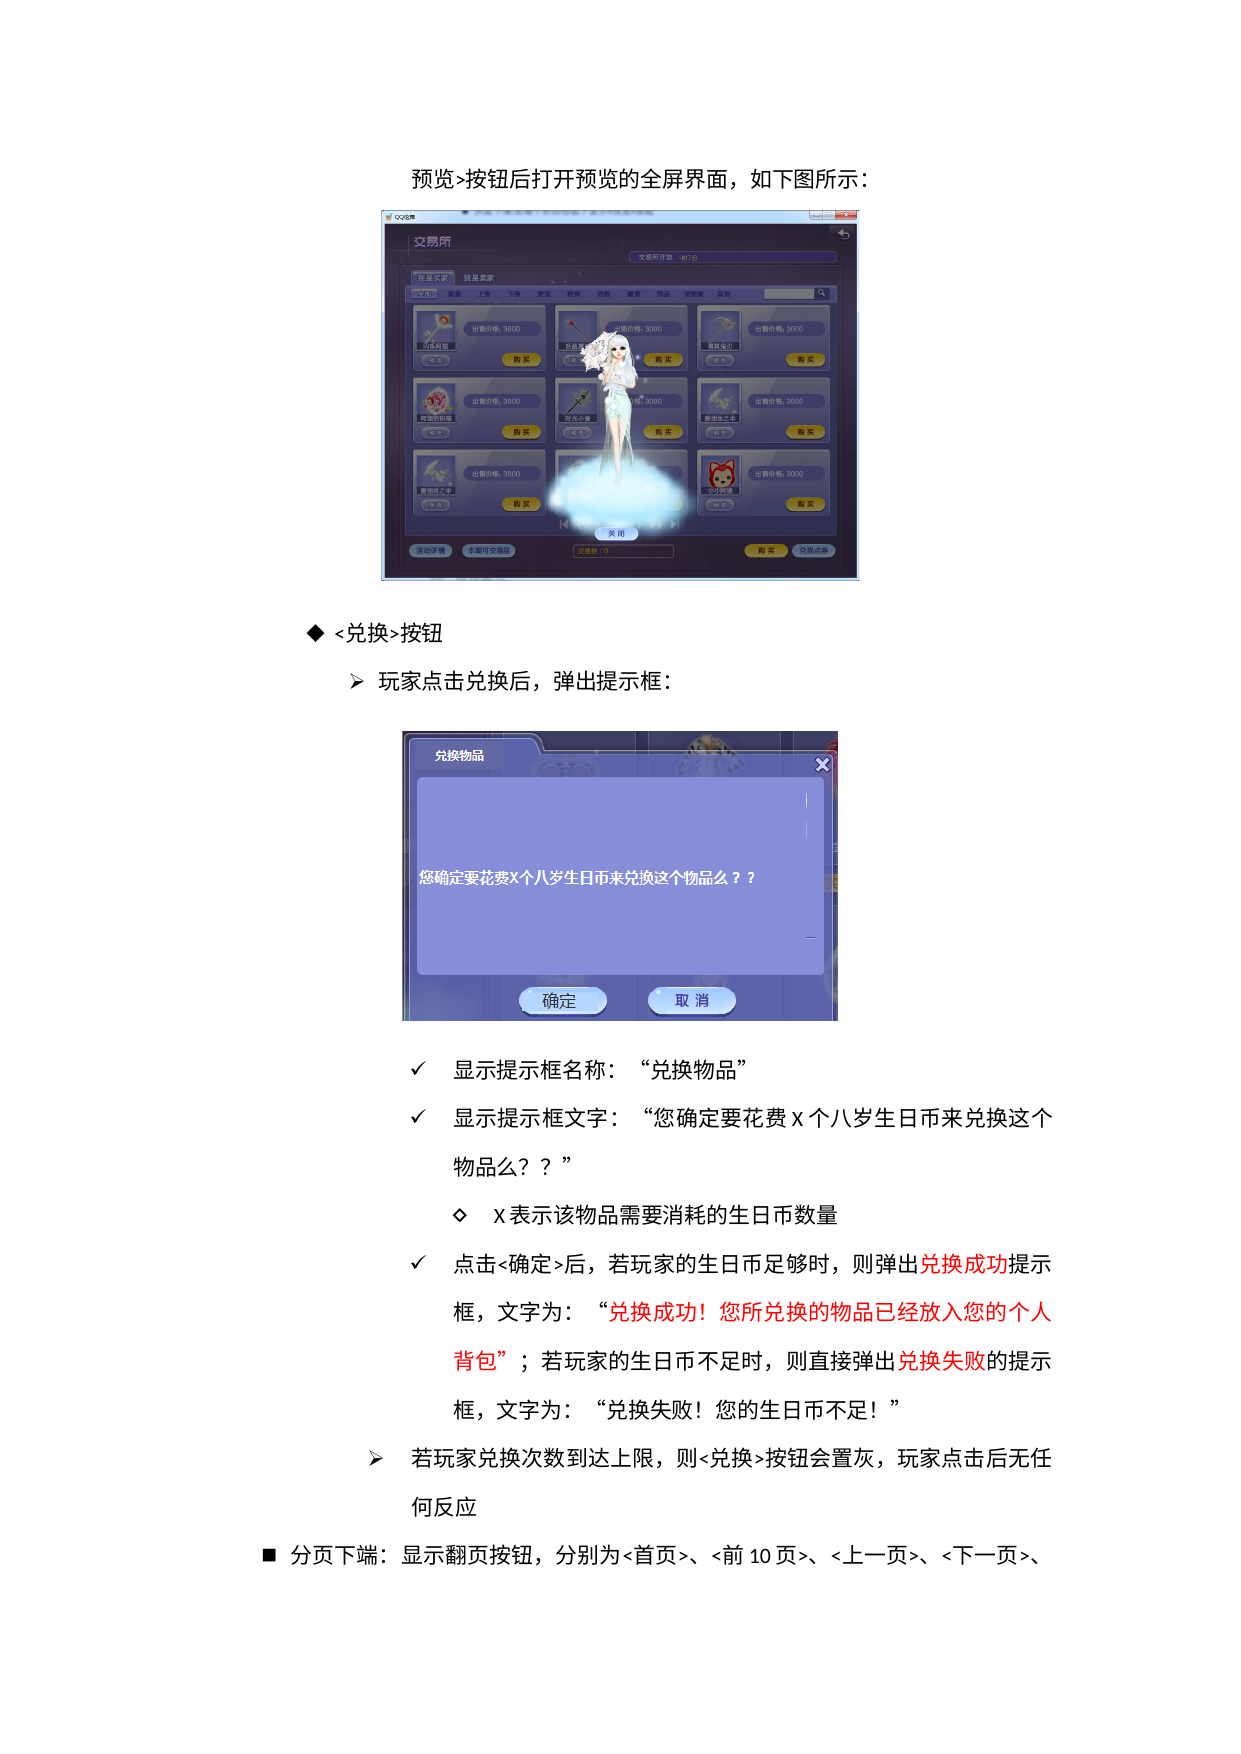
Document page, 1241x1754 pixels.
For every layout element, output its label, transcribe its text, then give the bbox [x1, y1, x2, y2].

list 显示提示框文字：“您确定要花费X个八岁生日币来兑换这个物品么？？” [409, 1101, 1053, 1182]
list 玩家点击兑换后，弹出提示框： [348, 664, 1053, 696]
picture [402, 712, 838, 1021]
picture [381, 210, 860, 581]
list 点击<确定>后，若玩家的生日币足够时，则弹出兑换成功提示框，文字为：“兑换成功！您所兑换的物品已经放入您的个人背包”；若玩家的生日币不足时，则直接弹出兑换失败的提示框，文字为：“兑换失败！您的生日币不足！” [409, 1246, 1053, 1425]
list 显示提示框名称：“兑换物品” [409, 1052, 1053, 1085]
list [261, 1538, 1053, 1570]
list <兑换>按钮 [304, 616, 1053, 648]
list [367, 162, 1053, 194]
list X表示该物品需要消耗的生日币数量 [450, 1198, 1053, 1230]
list 若玩家兑换次数到达上限，则<兑换>按钮会置灰，玩家点击后无任何反应 [367, 1441, 1053, 1522]
